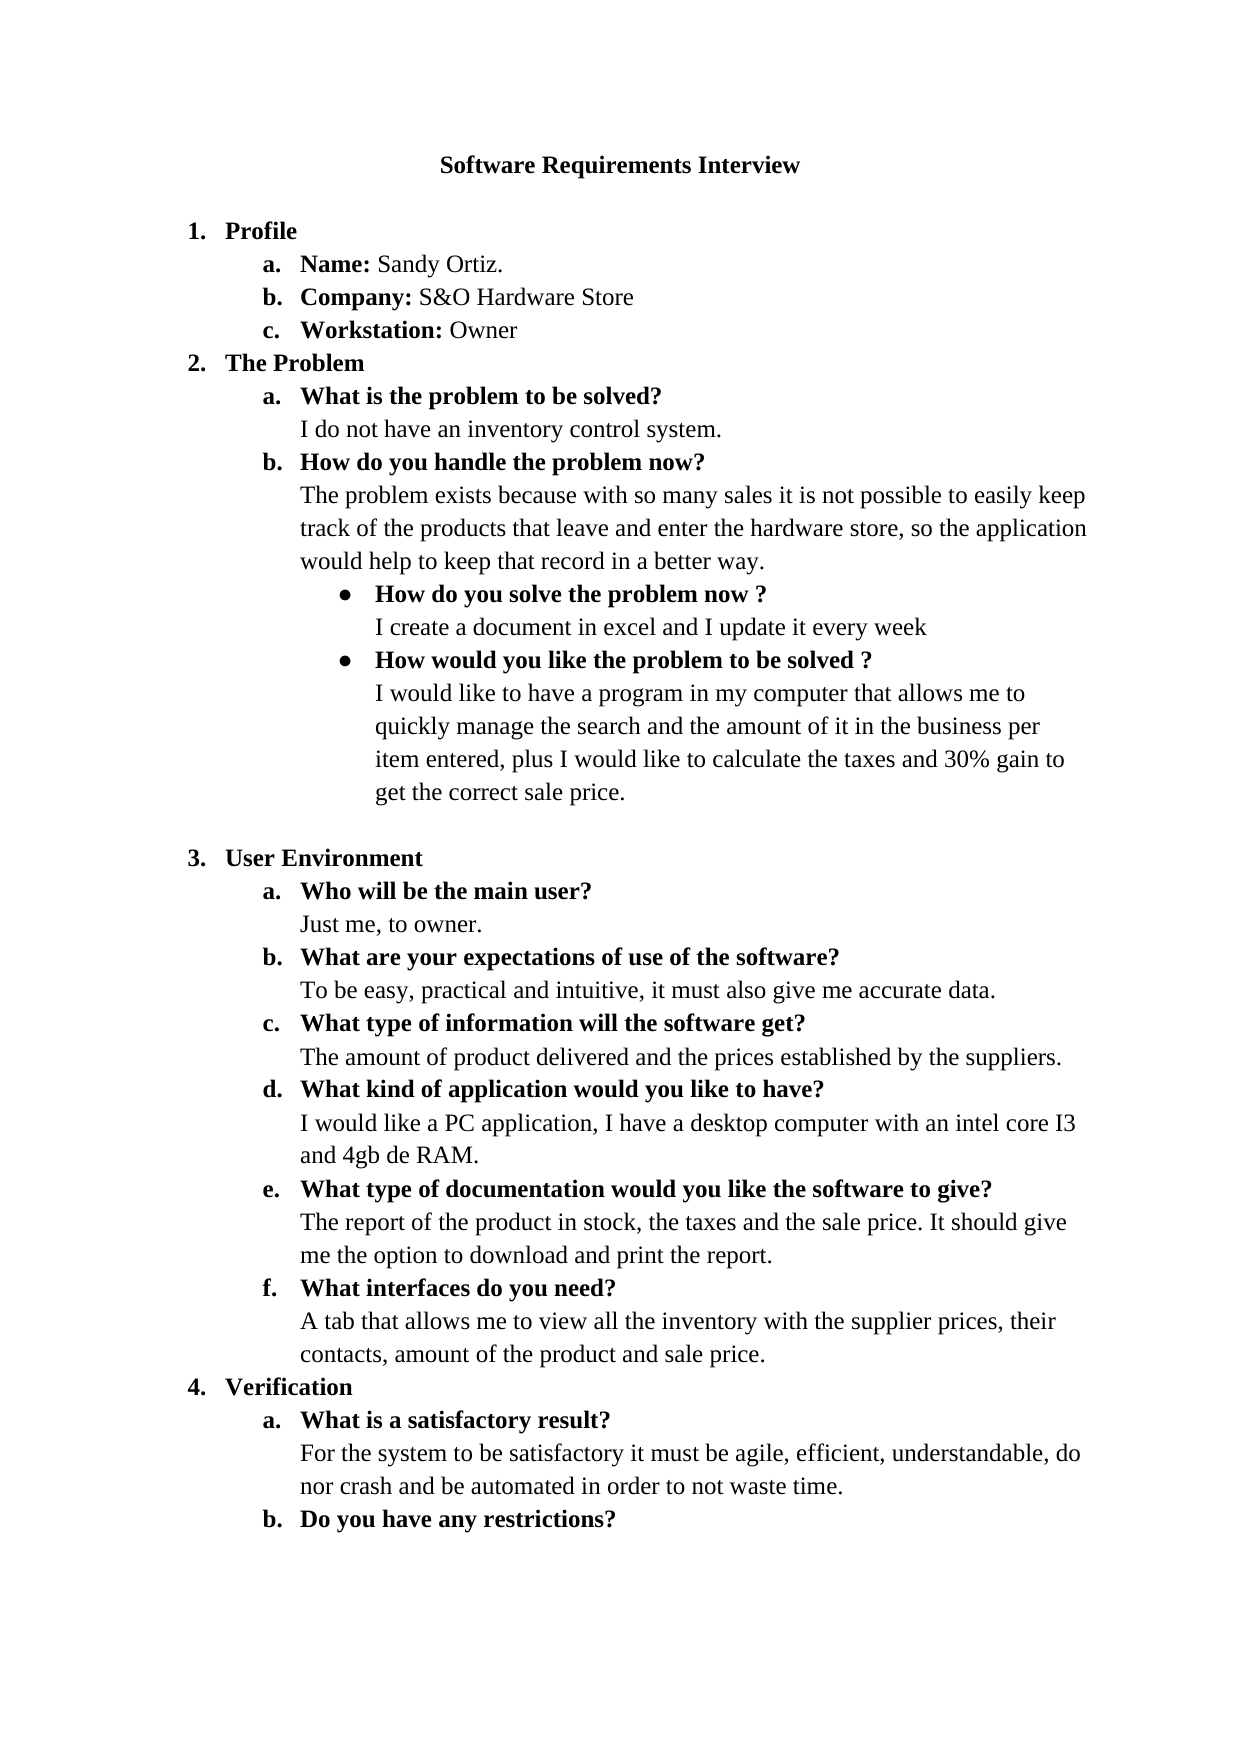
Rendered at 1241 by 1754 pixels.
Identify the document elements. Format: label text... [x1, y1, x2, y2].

text and 4gb de RAM. [300, 1141, 1090, 1169]
list How do you solve the problem now ? [337, 579, 1090, 608]
text The report of the product in stock, the taxes and the sale price. It should give me the option to download and print the report. [300, 1207, 1090, 1268]
list What interfaces do you need? [262, 1273, 1090, 1301]
text I do not have an inventory control system. [300, 414, 1090, 443]
list Company: S&O Hardware Store [262, 282, 1090, 311]
text For the system to be satisfactory it must be agile, efficient, understandable, do nor crash and be automated in order to not waste time. [300, 1438, 1090, 1499]
list Do you have any restrictions? [262, 1504, 1090, 1533]
text I would like to have a program in my computer that allows me to quickly manage the search and the amount of it in the business per item entered, plus I would like to calculate the taxes and 30% gain to get the correct sale price. [375, 678, 1090, 806]
list What kind of application would you like to have? [262, 1074, 1090, 1103]
list Profile [187, 216, 1090, 245]
list Workstation: Owner [262, 315, 1090, 344]
text I would like a PC application, I have a desktop computer with an intel core I3 [300, 1108, 1090, 1136]
list What type of documentation would you like the software to give? [262, 1174, 1090, 1202]
text Just me, to owner. [300, 909, 1090, 938]
text A tab that allows me to view all the inventory with the supplier prices, their contacts, amount of the product and sale price. [300, 1306, 1090, 1367]
list Who will be the main user? [262, 876, 1090, 905]
text I create a document in excel and I update it every week [375, 612, 1090, 641]
list What is a satisfactory result? [262, 1405, 1090, 1433]
list User Environment [187, 843, 1090, 872]
list What type of information will the software get? [262, 1008, 1090, 1037]
list What are your expectations of use of the software? [262, 942, 1090, 971]
text The amount of product delivered and the prices established by the suppliers. [300, 1042, 1090, 1070]
list Name: Sandy Ortiz. [262, 249, 1090, 278]
list The Problem [187, 348, 1090, 377]
text The problem exists because with so many sales it is not possible to easily keep track of the products that leave and enter the hardware store, so the application would help to keep that record in a better way. [300, 480, 1090, 575]
list How do you handle the problem now? [262, 447, 1090, 476]
list How would you like the problem to be solved ? [337, 645, 1090, 674]
list Verification [187, 1372, 1090, 1401]
text Software Requirements Interview [150, 150, 1090, 179]
list What is the problem to be solved? [262, 381, 1090, 410]
text To be easy, practical and intuitive, it must also give me accurate data. [300, 976, 1090, 1004]
